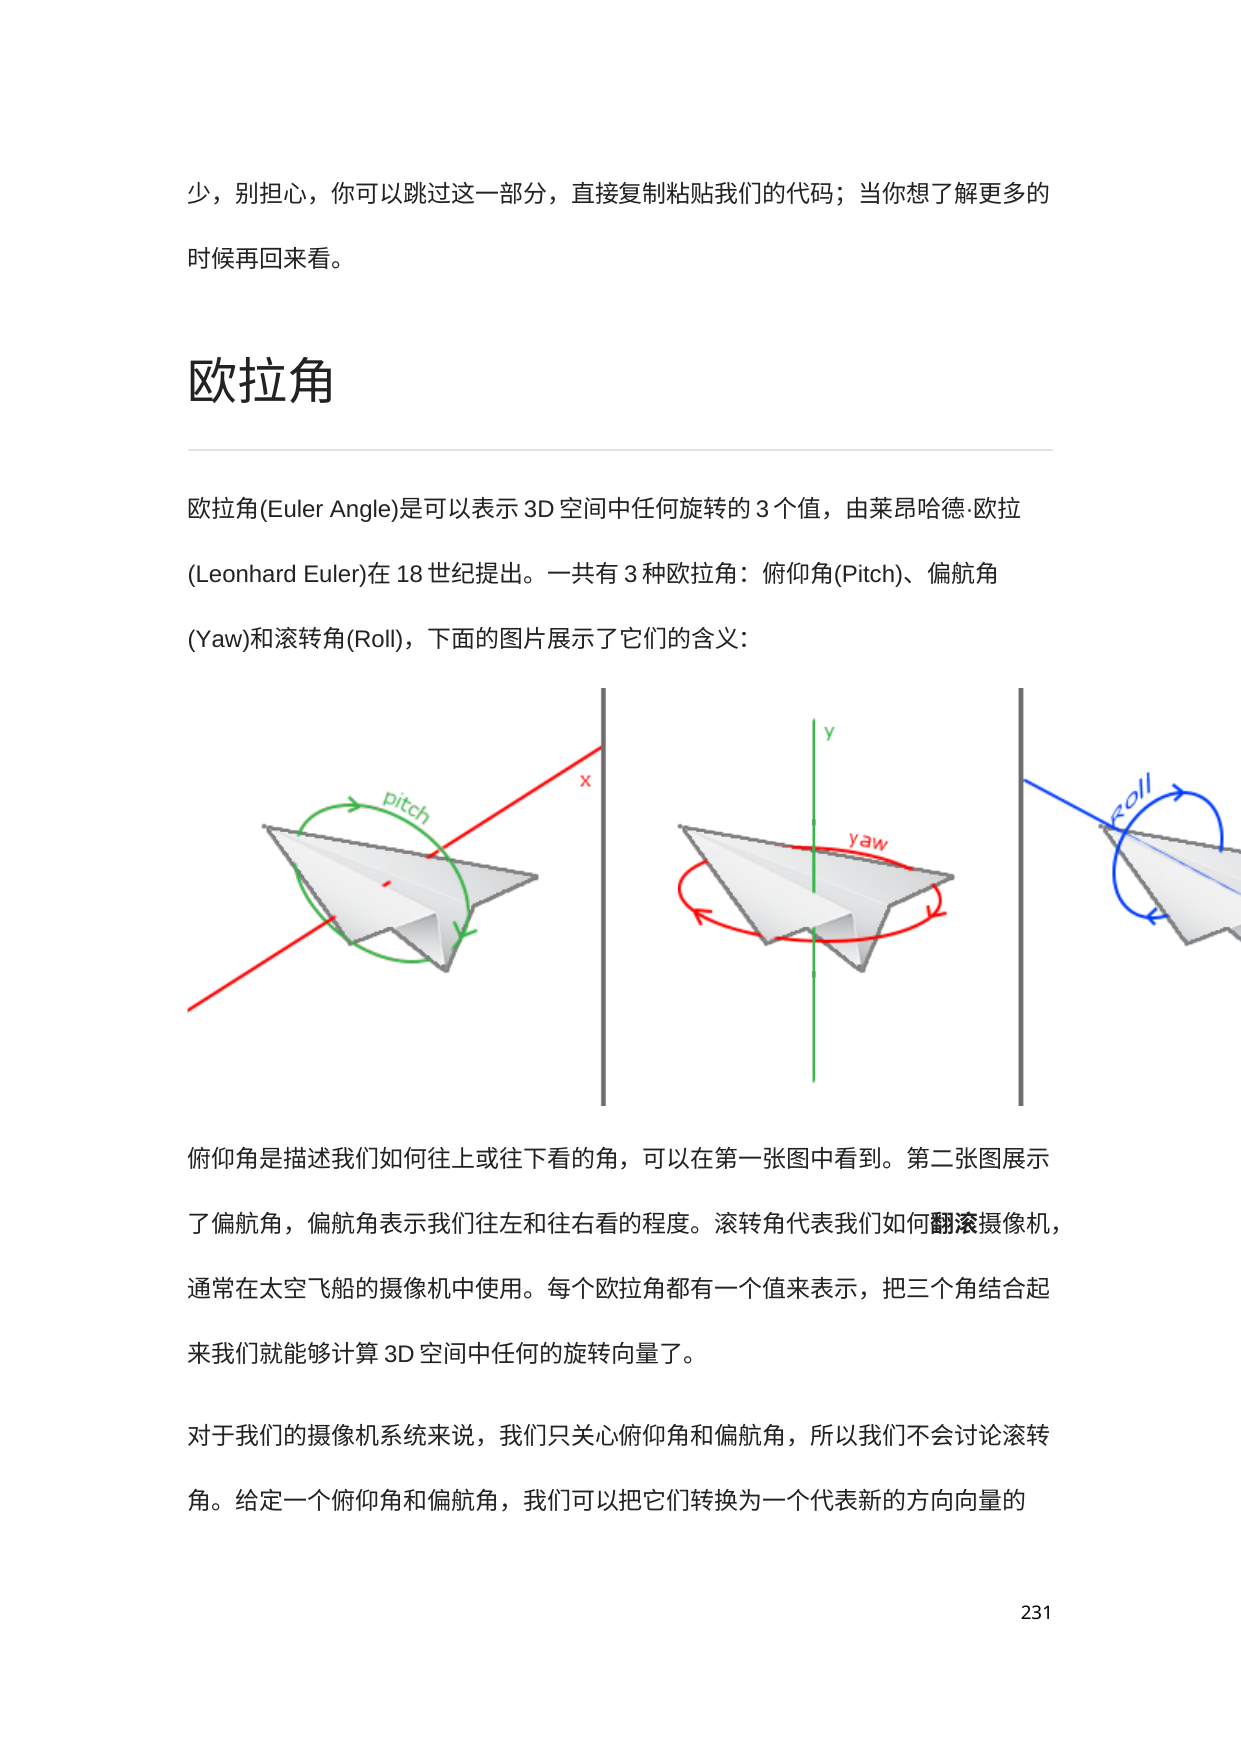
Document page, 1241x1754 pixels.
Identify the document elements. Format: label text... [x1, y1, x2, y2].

text 俯仰角是描述我们如何往上或往下看的角，可以在第一张图中看到。第二张图展示了偏航角，偏航角表示我们往左和往右看的程度。滚转角代表我们如何翻滚摄像机，通常在太空飞船的摄像机中使用。每个欧拉角都有一个值来表示，把三个角结合起来我们就能够计算3D空间中任何的旋转向量了。 [187, 1125, 1053, 1385]
subtitle 欧拉角 [187, 329, 1053, 451]
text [187, 160, 1053, 290]
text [187, 1401, 1053, 1531]
picture [187, 688, 1241, 1106]
text 欧拉角(Euler Angle)是可以表示3D空间中任何旋转的3个值，由莱昂哈德·欧拉(Leonhard Euler)在18世纪提出。一共有3种欧拉角：俯仰角(Pitch)、偏航角(Yaw)和滚转角(Roll)，下面的图片展示了它们的含义： [187, 474, 1053, 669]
